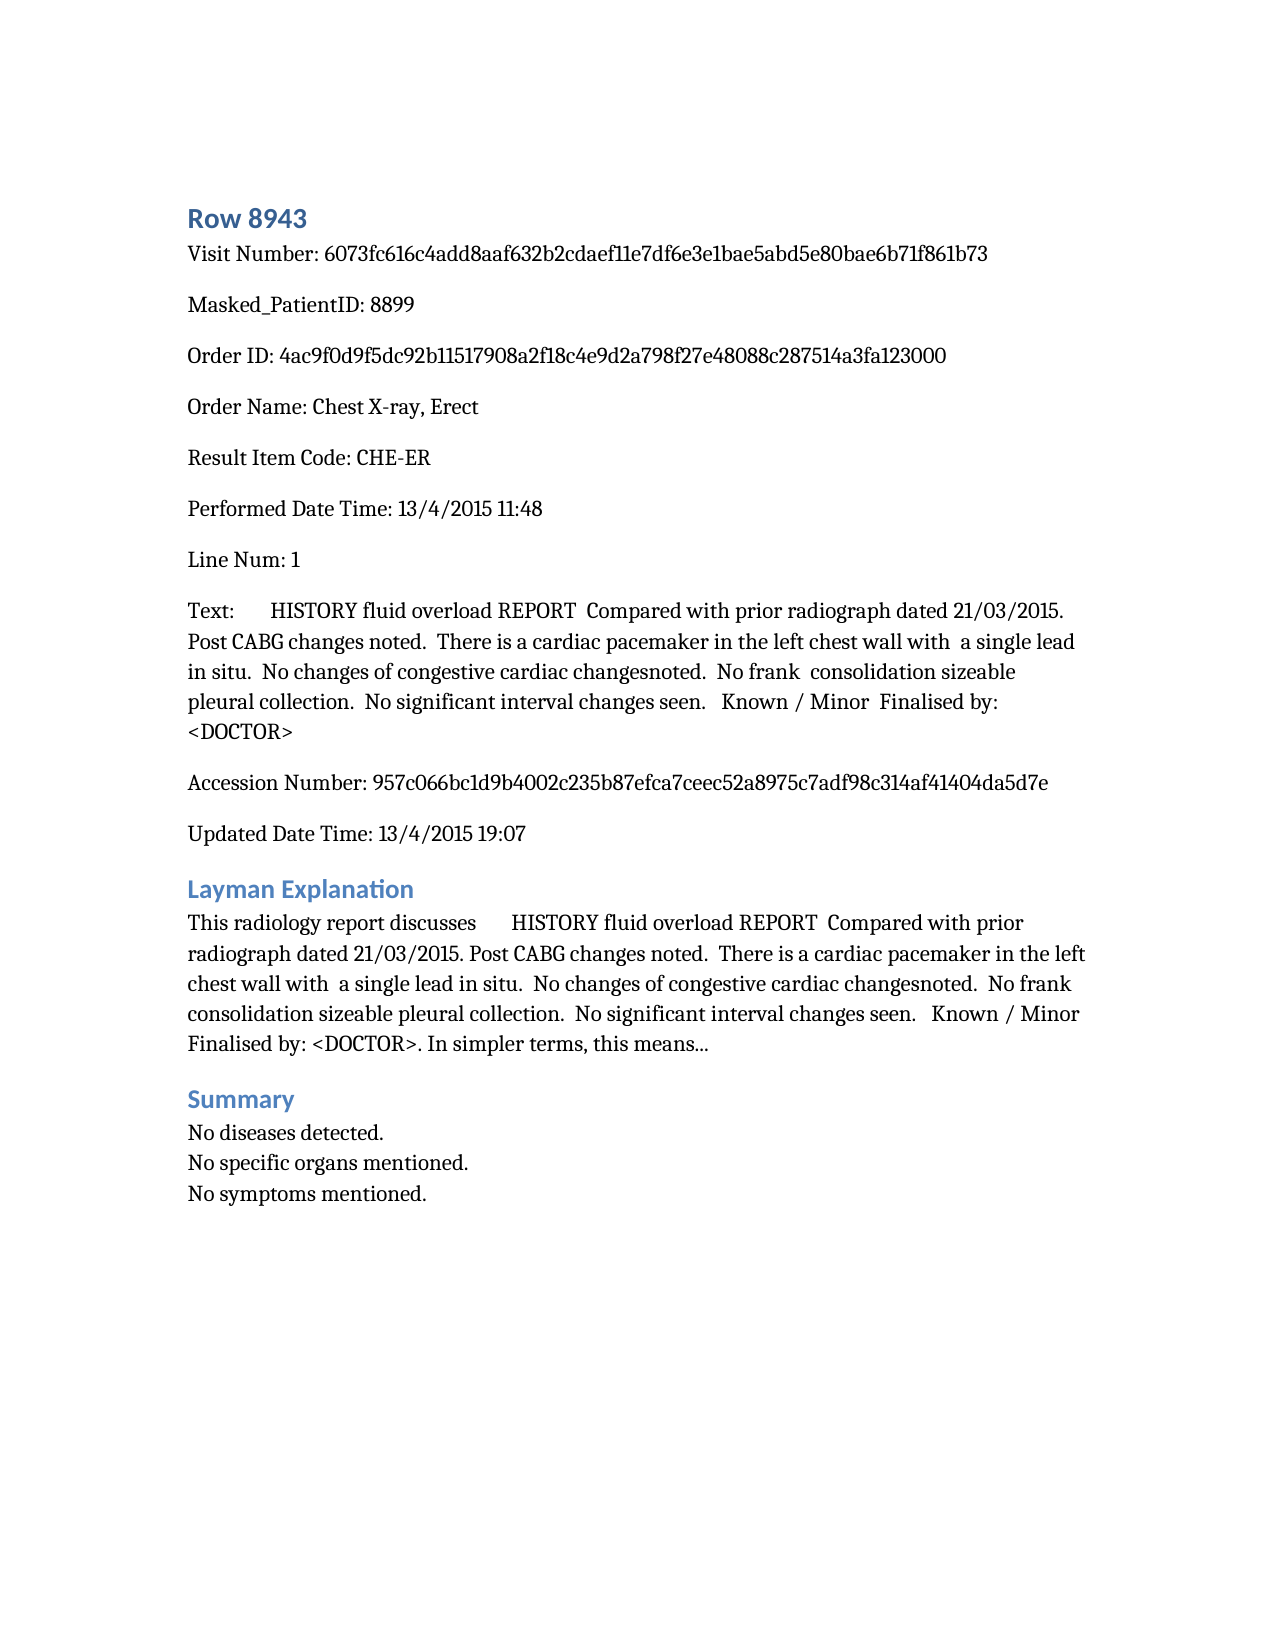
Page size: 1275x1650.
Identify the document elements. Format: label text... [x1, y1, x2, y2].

text Updated Date Time: 13/4/2015 19:07 [187, 821, 1087, 847]
text Text: HISTORY fluid overload REPORT Compared with prior radiograph dated 21/03/2015. Post CABG changes noted. There is a cardiac pacemaker in the left chest wall with a single lead in situ. No changes of congestive cardiac changesnoted. No frank consolidation sizeable pleural collection. No significant interval changes seen. Known / Minor Finalised by: <DOCTOR> [187, 598, 1087, 745]
subtitle Row 8943 [187, 200, 1087, 236]
text Result Item Code: CHE-ER [187, 445, 1087, 471]
subtitle Layman Explanation [187, 872, 1087, 905]
text Order Name: Chest X-ray, Erect [187, 394, 1087, 420]
text Line Num: 1 [187, 547, 1087, 573]
text Masked_PatientID: 8899 [187, 292, 1087, 318]
text Accession Number: 957c066bc1d9b4002c235b87efca7ceec52a8975c7adf98c314af41404da5d7e [187, 770, 1087, 796]
text Visit Number: 6073fc616c4add8aaf632b2cdaef11e7df6e3e1bae5abd5e80bae6b71f861b73 [187, 241, 1087, 267]
text This radiology report discusses HISTORY fluid overload REPORT Compared with prior radiograph dated 21/03/2015. Post CABG changes noted. There is a cardiac pacemaker in the left chest wall with a single lead in situ. No changes of congestive cardiac changesnoted. No frank consolidation sizeable pleural collection. No significant interval changes seen. Known / Minor Finalised by: <DOCTOR>. In simpler terms, this means... [187, 910, 1087, 1057]
subtitle Summary [187, 1082, 1087, 1115]
text No diseases detected. No specific organs mentioned. No symptoms mentioned. [187, 1120, 1087, 1207]
text Order ID: 4ac9f0d9f5dc92b11517908a2f18c4e9d2a798f27e48088c287514a3fa123000 [187, 343, 1087, 369]
text Performed Date Time: 13/4/2015 11:48 [187, 496, 1087, 522]
